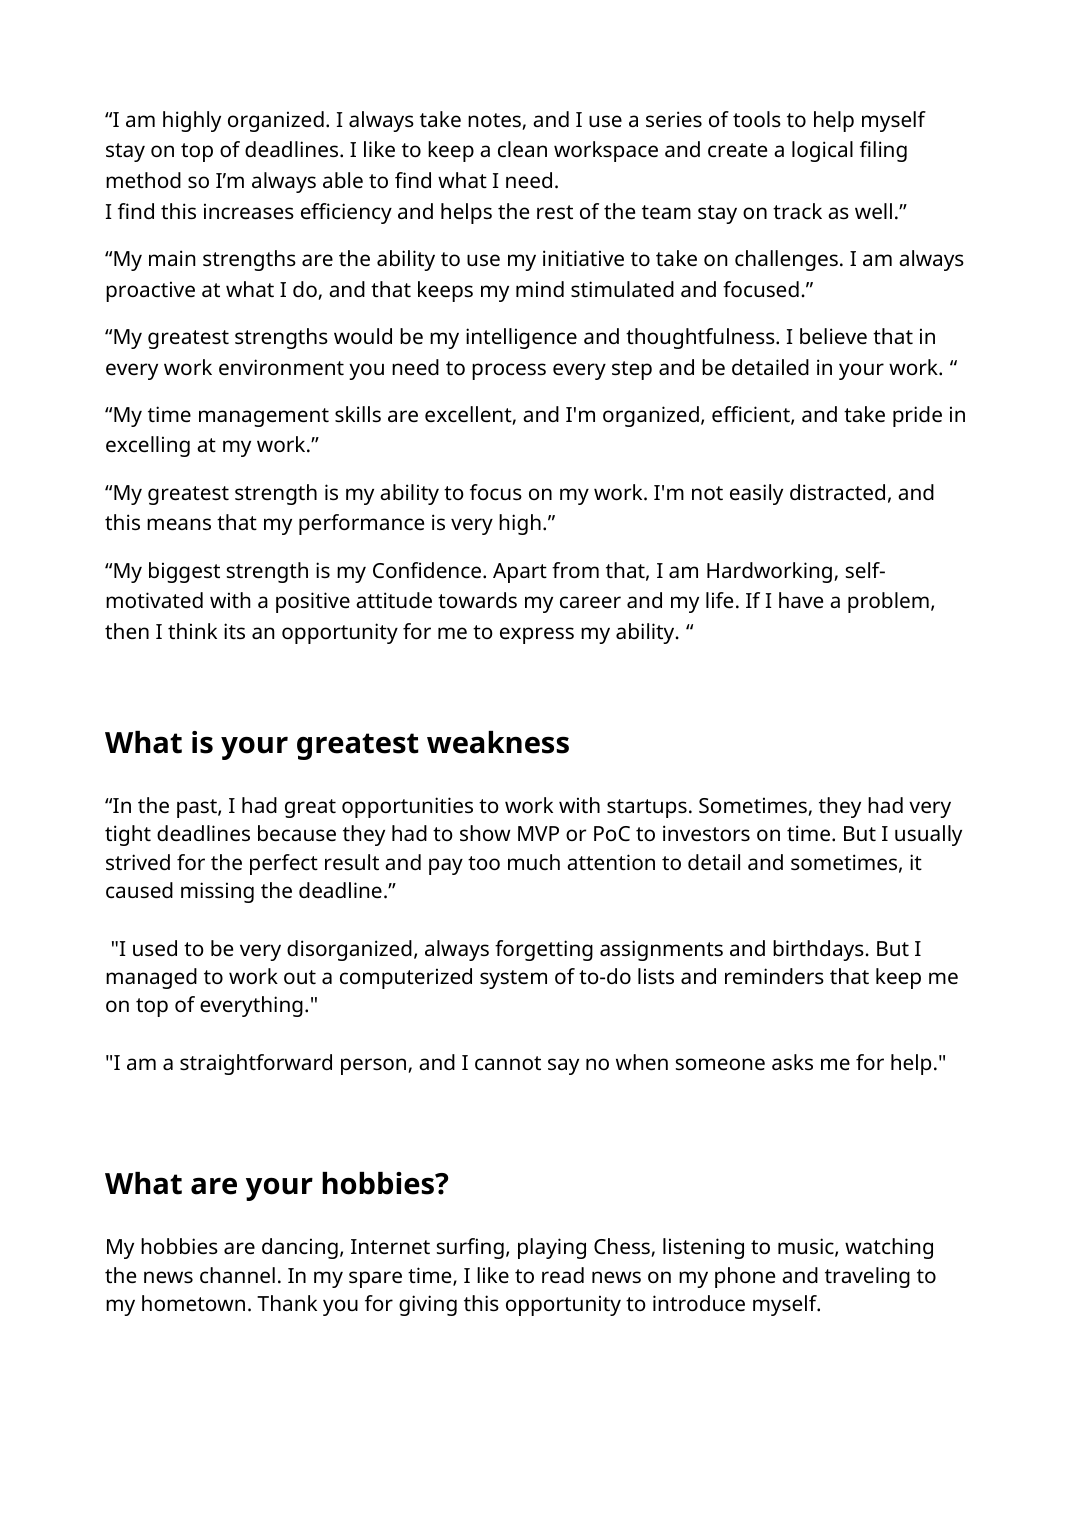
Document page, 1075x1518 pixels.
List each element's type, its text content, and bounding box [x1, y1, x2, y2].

text My hobbies are dancing, Internet surfing, playing Chess, listening to music, watching the news channel. In my spare time, I like to read news on my phone and traveling to my hometown. Thank you for giving this opportunity to introduce myself. [105, 1232, 970, 1318]
text “My greatest strength is my ability to focus on my work. I'm not easily distracted, and this means that my performance is very high.” [105, 478, 970, 537]
text “My time management skills are excellent, and I'm organized, efficient, and take pride in excelling at my work.” [105, 400, 970, 459]
text "I am a straightforward person, and I cannot say no when someone asks me for help." [105, 1048, 970, 1077]
text “In the past, I had great opportunities to work with startups. Sometimes, they had very tight deadlines because they had to show MVP or PoC to investors on time. But I usually strived for the perfect result and pay too much attention to detail and sometimes, it caused missing the deadline.” [105, 791, 970, 904]
text “My greatest strengths would be my intelligence and thoughtfulness. I believe that in every work environment you need to process every step and be detailed in your work. “ [105, 322, 970, 381]
text “My biggest strength is my Confidence. Apart from that, I am Hardworking, self-motivated with a positive attitude towards my career and my life. If I have a problem, then I think its an opportunity for me to express my ability. “ [105, 556, 970, 646]
subtitle What are your hobbies? [105, 1163, 970, 1203]
text “I am highly organized. I always take notes, and I use a series of tools to help myself stay on top of deadlines. I like to keep a clean workspace and create a logical filing method so I’m always able to find what I need. I find this increases efficiency and helps the rest of the team stay on track as well.” [105, 105, 970, 225]
subtitle What is your greatest weakness [105, 722, 970, 762]
text “My main strengths are the ability to use my initiative to take on challenges. I am always proactive at what I do, and that keeps my mind stimulated and focused.” [105, 244, 970, 303]
text "I used to be very disorganized, always forgetting assignments and birthdays. But I managed to work out a computerized system of to-do lists and reminders that keep me on top of everything." [105, 934, 970, 1019]
